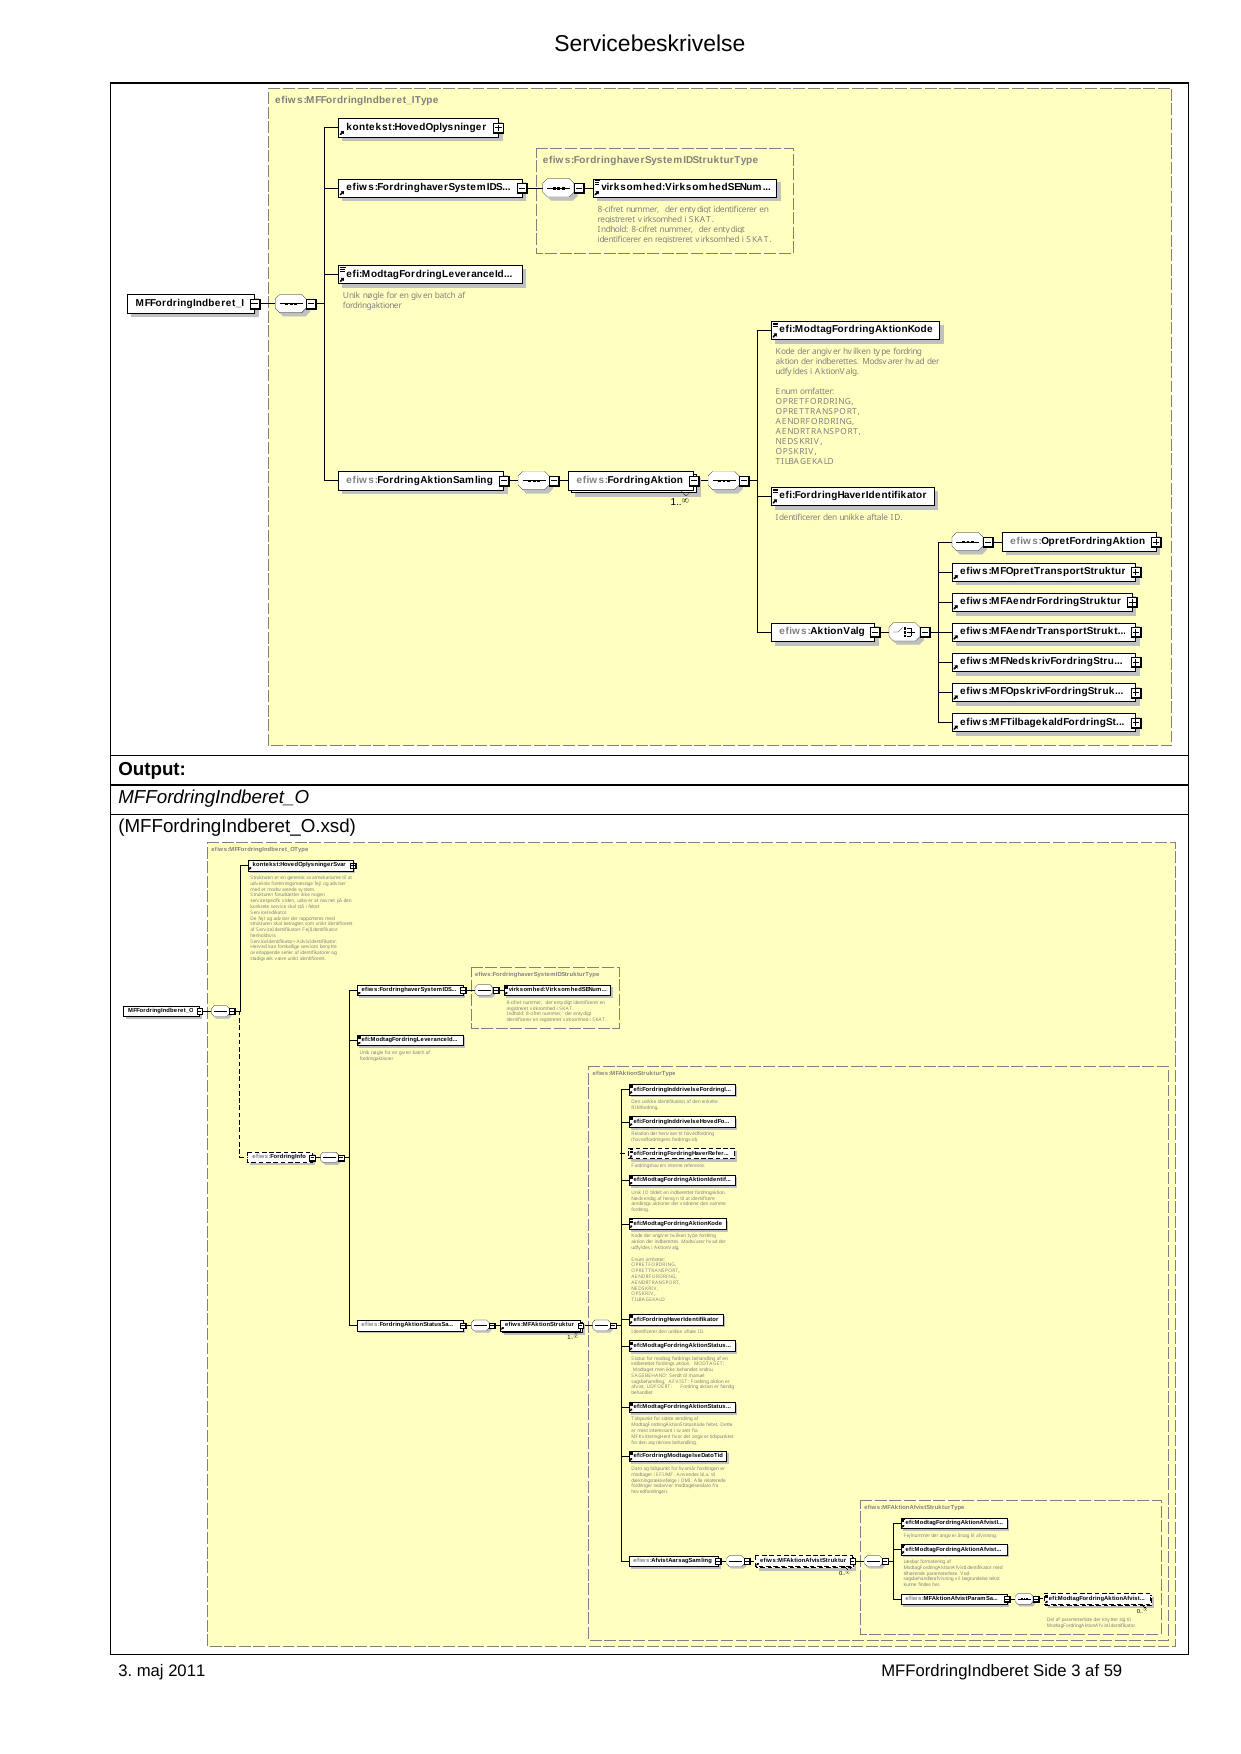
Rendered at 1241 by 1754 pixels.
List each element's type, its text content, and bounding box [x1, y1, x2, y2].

table_cell Output: [111, 756, 1188, 784]
table_cell (MFFordringIndberet_I.xsd) [111, 84, 1188, 755]
table_cell MFFordringIndberet_O [111, 786, 1188, 814]
table_cell (MFFordringIndberet_O.xsd) [111, 815, 1188, 1654]
